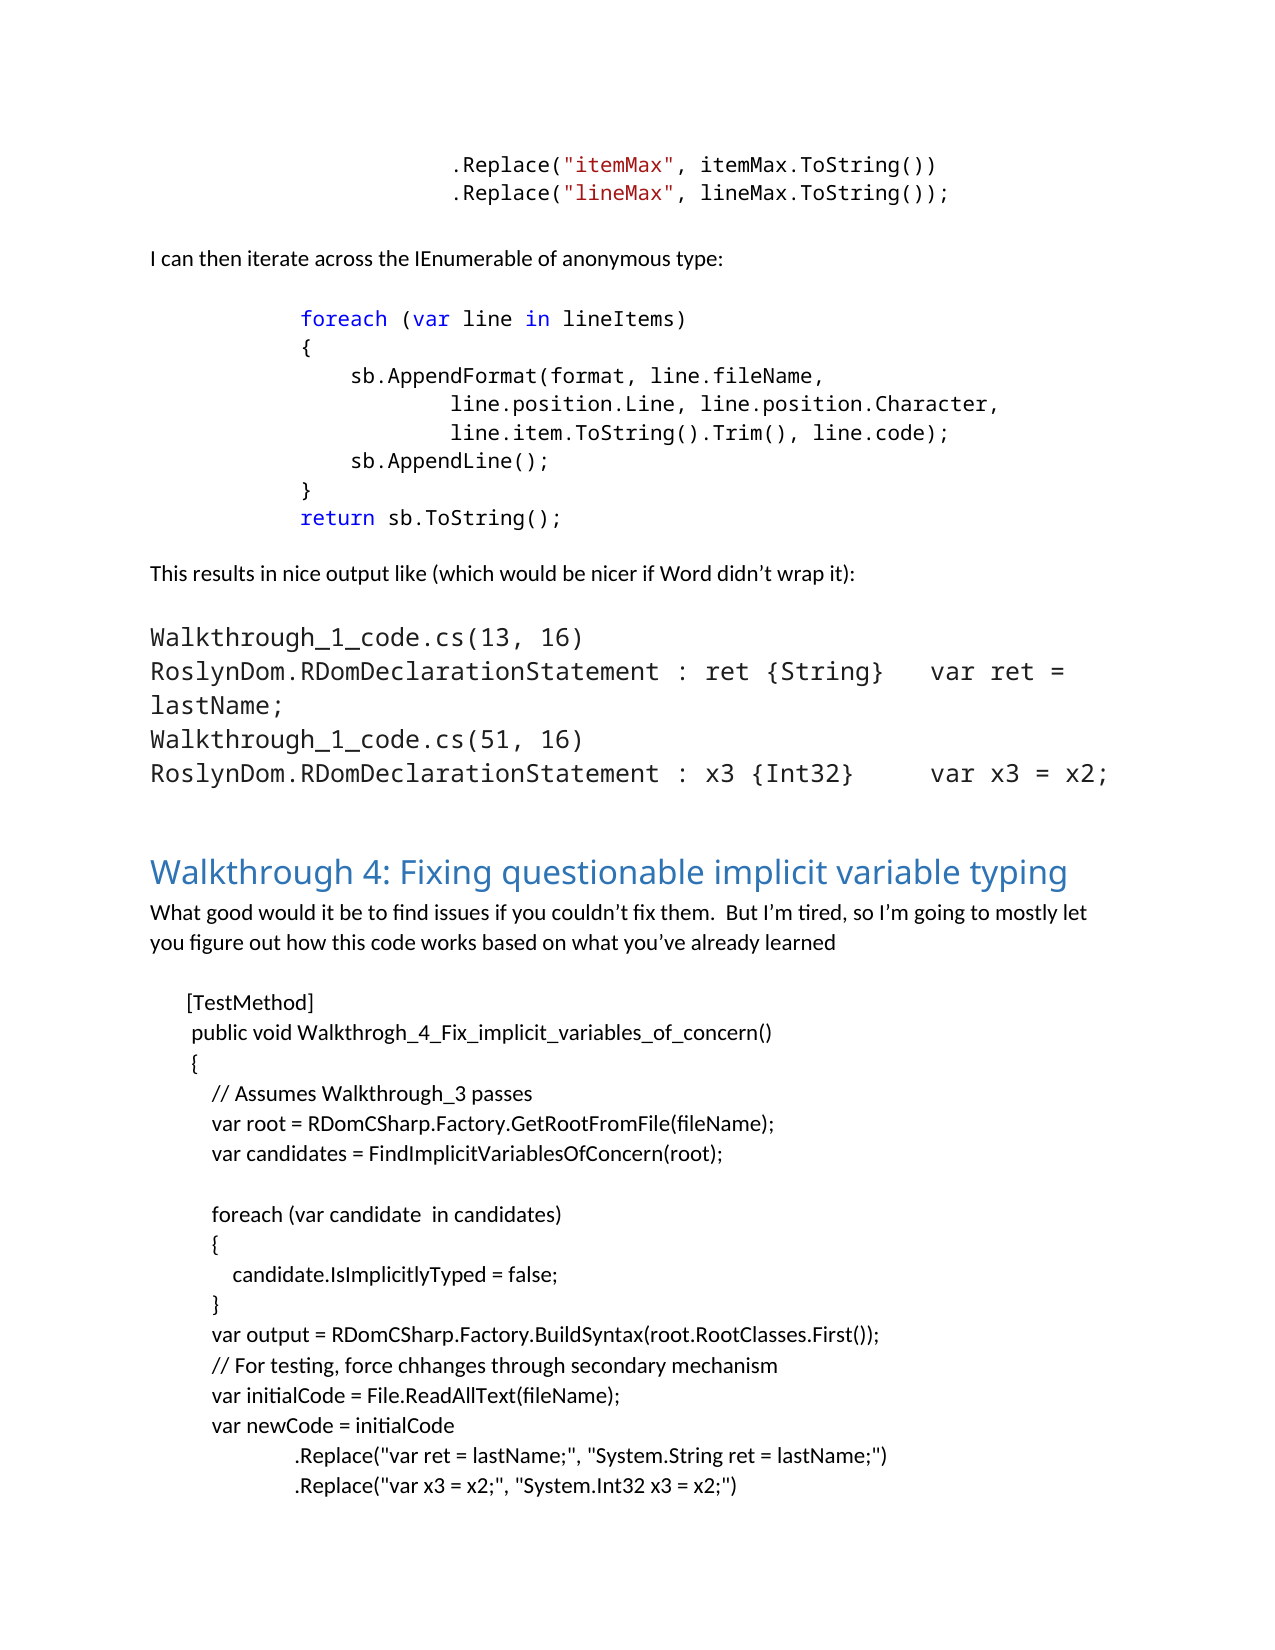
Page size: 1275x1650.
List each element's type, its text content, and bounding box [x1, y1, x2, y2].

text .Replace("lineMax", lineMax.ToString()); [150, 178, 1125, 207]
text foreach (var candidate in candidates) [150, 1200, 1125, 1228]
text var output = RDomCSharp.Factory.BuildSyntax(root.RootClasses.First()); [150, 1321, 1125, 1349]
text This results in nice output like (which would be nicer if Word didn’t wrap it): [150, 559, 1125, 587]
text { [150, 1230, 1125, 1258]
text var newCode = initialCode [150, 1411, 1125, 1439]
text .Replace("var x3 = x2;", "System.Int32 x3 = x2;") [150, 1472, 1125, 1500]
text sb.AppendFormat(format, line.fileName, [150, 361, 1125, 389]
text [TestMethod] [150, 988, 1125, 1016]
text line.position.Line, line.position.Character, [150, 389, 1125, 418]
text What good would it be to find issues if you couldn’t fix them. But I’m tired, so I’m going to mostly let you figure out how this code works based on what you’ve already learned [150, 898, 1125, 956]
subtitle Walkthrough 4: Fixing questionable implicit variable typing [150, 849, 1125, 894]
text { [150, 1049, 1125, 1077]
text candidate.IsImplicitlyTyped = false; [150, 1260, 1125, 1288]
text } [150, 1290, 1125, 1318]
text // For testing, force chhanges through secondary mechanism [150, 1351, 1125, 1379]
text var root = RDomCSharp.Factory.GetRootFromFile(fileName); [150, 1109, 1125, 1137]
text foreach (var line in lineItems) [150, 304, 1125, 332]
text .Replace("itemMax", itemMax.ToString()) [150, 150, 1125, 178]
text } [150, 475, 1125, 503]
text I can then iterate across the IEnumerable of anonymous type: [150, 244, 1125, 272]
text sb.AppendLine(); [150, 446, 1125, 475]
text line.item.ToString().Trim(), line.code); [150, 418, 1125, 446]
text public void Walkthrogh_4_Fix_implicit_variables_of_concern() [150, 1018, 1125, 1047]
text var candidates = FindImplicitVariablesOfConcern(root); [150, 1139, 1125, 1167]
text // Assumes Walkthrough_3 passes [150, 1079, 1125, 1107]
text var initialCode = File.ReadAllText(fileName); [150, 1381, 1125, 1409]
text return sb.ToString(); [150, 503, 1125, 532]
text .Replace("var ret = lastName;", "System.String ret = lastName;") [150, 1441, 1125, 1469]
text Walkthrough_1_code.cs(13, 16) RoslynDom.RDomDeclarationStatement : ret {String} var ret = lastName; [150, 619, 1125, 722]
text Walkthrough_1_code.cs(51, 16) RoslynDom.RDomDeclarationStatement : x3 {Int32} var x3 = x2; [585, 722, 1125, 790]
text { [150, 332, 1125, 361]
